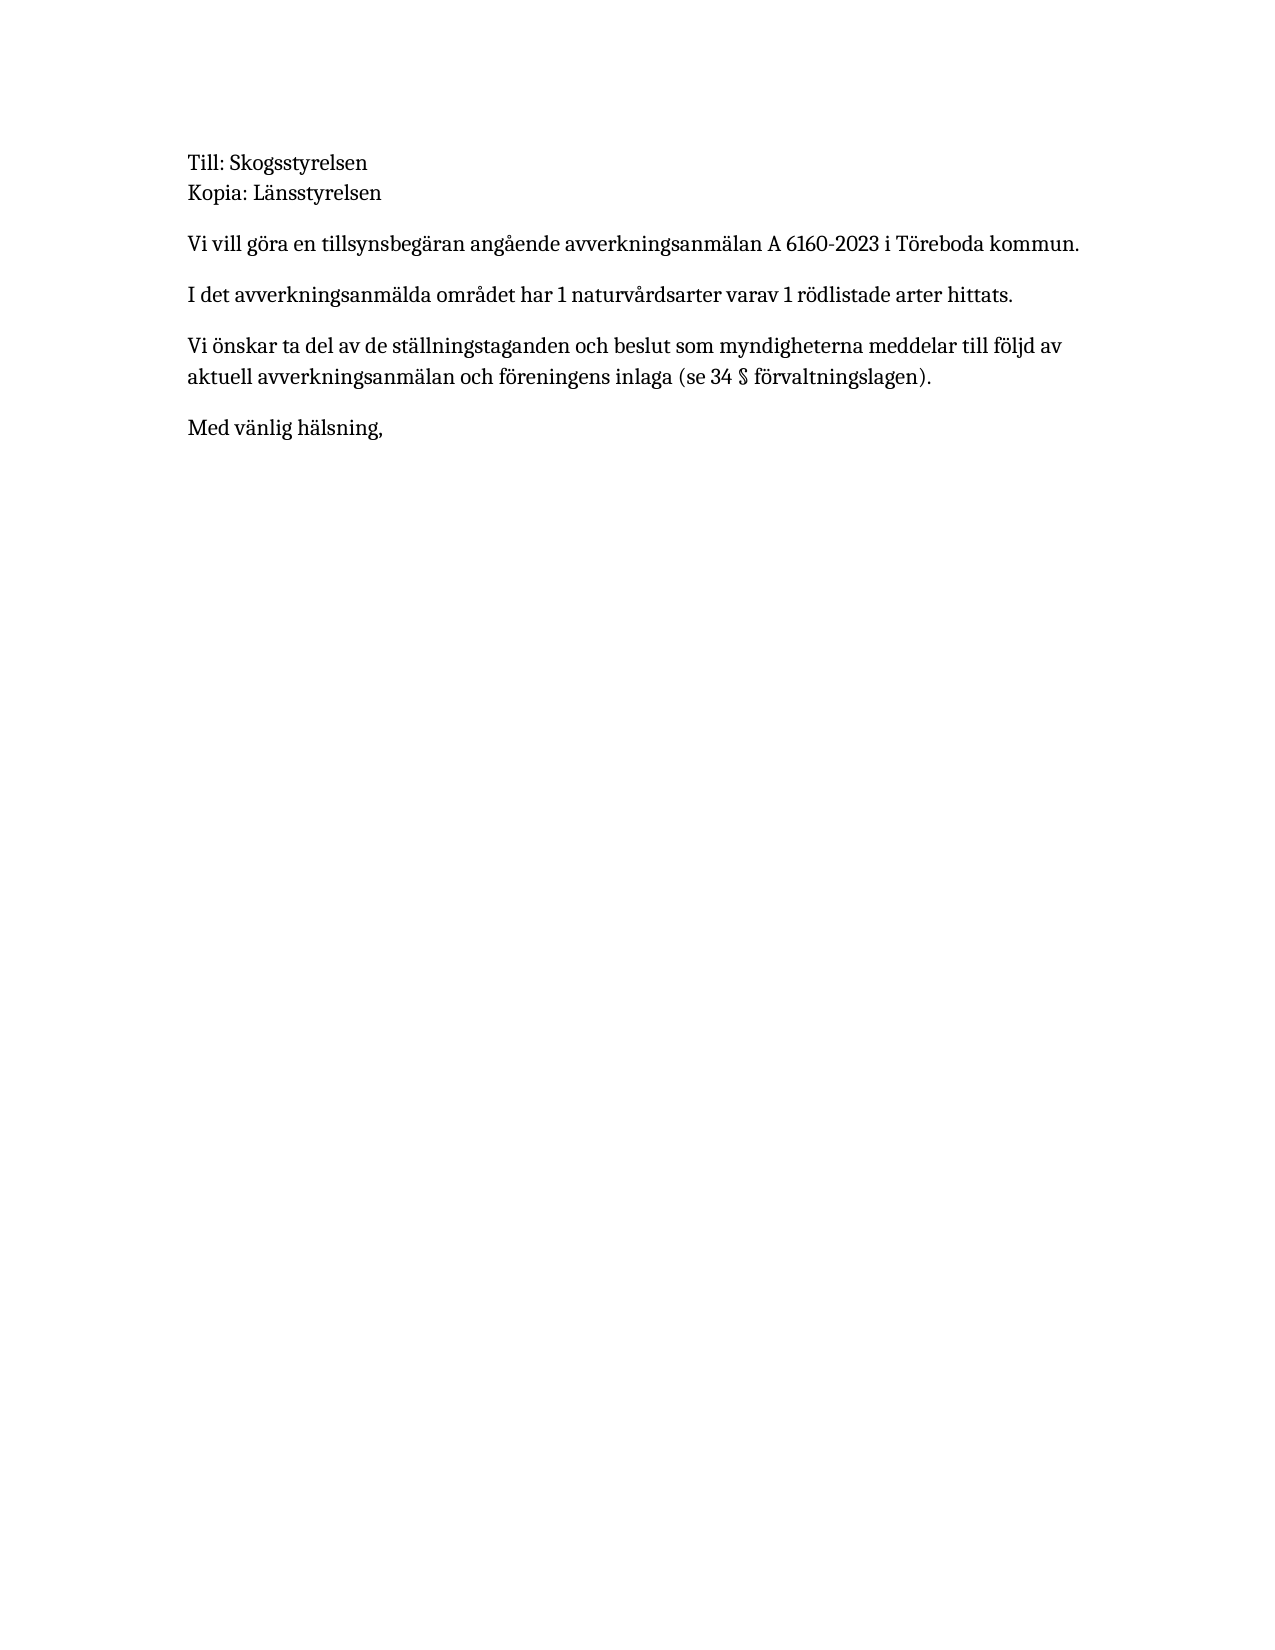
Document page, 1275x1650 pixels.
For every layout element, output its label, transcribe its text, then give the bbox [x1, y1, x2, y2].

text Med vänlig hälsning, [187, 414, 1087, 471]
text I det avverkningsanmälda området har 1 naturvårdsarter varav 1 rödlistade arter hittats. [187, 282, 1087, 309]
text Till: Skogsstyrelsen Kopia: Länsstyrelsen [187, 150, 1087, 207]
text Vi önskar ta del av de ställningstaganden och beslut som myndigheterna meddelar till följd av aktuell avverkningsanmälan och föreningens inlaga (se 34 § förvaltningslagen). [187, 333, 1087, 390]
text Vi vill göra en tillsynsbegäran angående avverkningsanmälan A 6160-2023 i Töreboda kommun. [187, 231, 1087, 258]
